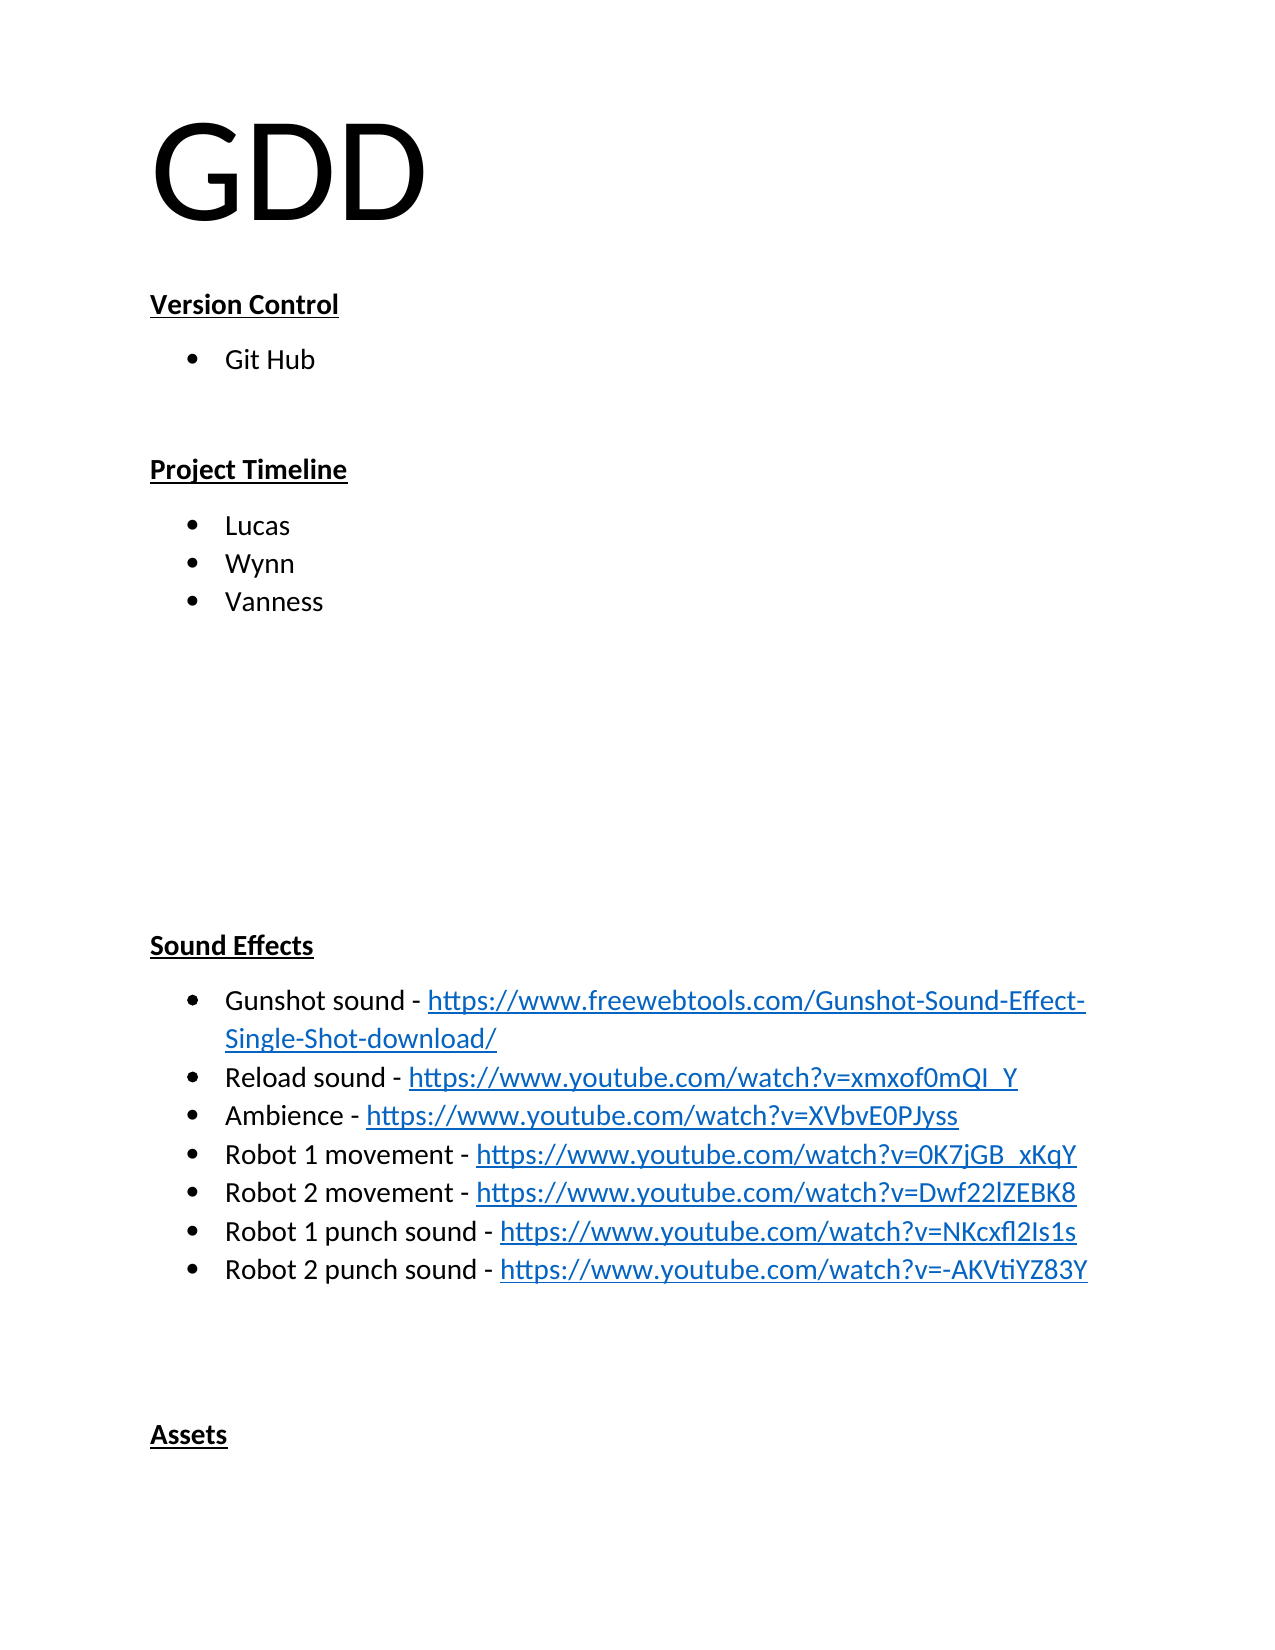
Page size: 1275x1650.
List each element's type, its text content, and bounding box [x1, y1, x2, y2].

text Sound Effects [150, 927, 1125, 963]
list Lucas [187, 507, 1125, 542]
list Ambience - https://www.youtube.com/watch?v=XVbvE0PJyss [187, 1097, 1125, 1133]
list Reload sound - https://www.youtube.com/watch?v=xmxof0mQI_Y [187, 1059, 1125, 1094]
list Vanness [187, 583, 1125, 688]
list Gunshot sound - https://www.freewebtools.com/Gunshot-Sound-Effect-Single-Shot-download/ [187, 982, 1125, 1056]
list Robot 1 punch sound - https://www.youtube.com/watch?v=NKcxfl2Is1s [187, 1213, 1125, 1248]
list Robot 2 punch sound - https://www.youtube.com/watch?v=-AKVtiYZ83Y [187, 1251, 1125, 1287]
list Wynn [187, 545, 1125, 581]
list Robot 1 movement - https://www.youtube.com/watch?v=0K7jGB_xKqY [187, 1136, 1125, 1171]
list Robot 2 movement - https://www.youtube.com/watch?v=Dwf22lZEBK8 [187, 1174, 1125, 1210]
text Assets [150, 1416, 1125, 1452]
text Version Control [150, 286, 1125, 322]
list Git Hub [187, 341, 1125, 377]
text Project Timeline [150, 451, 1125, 487]
